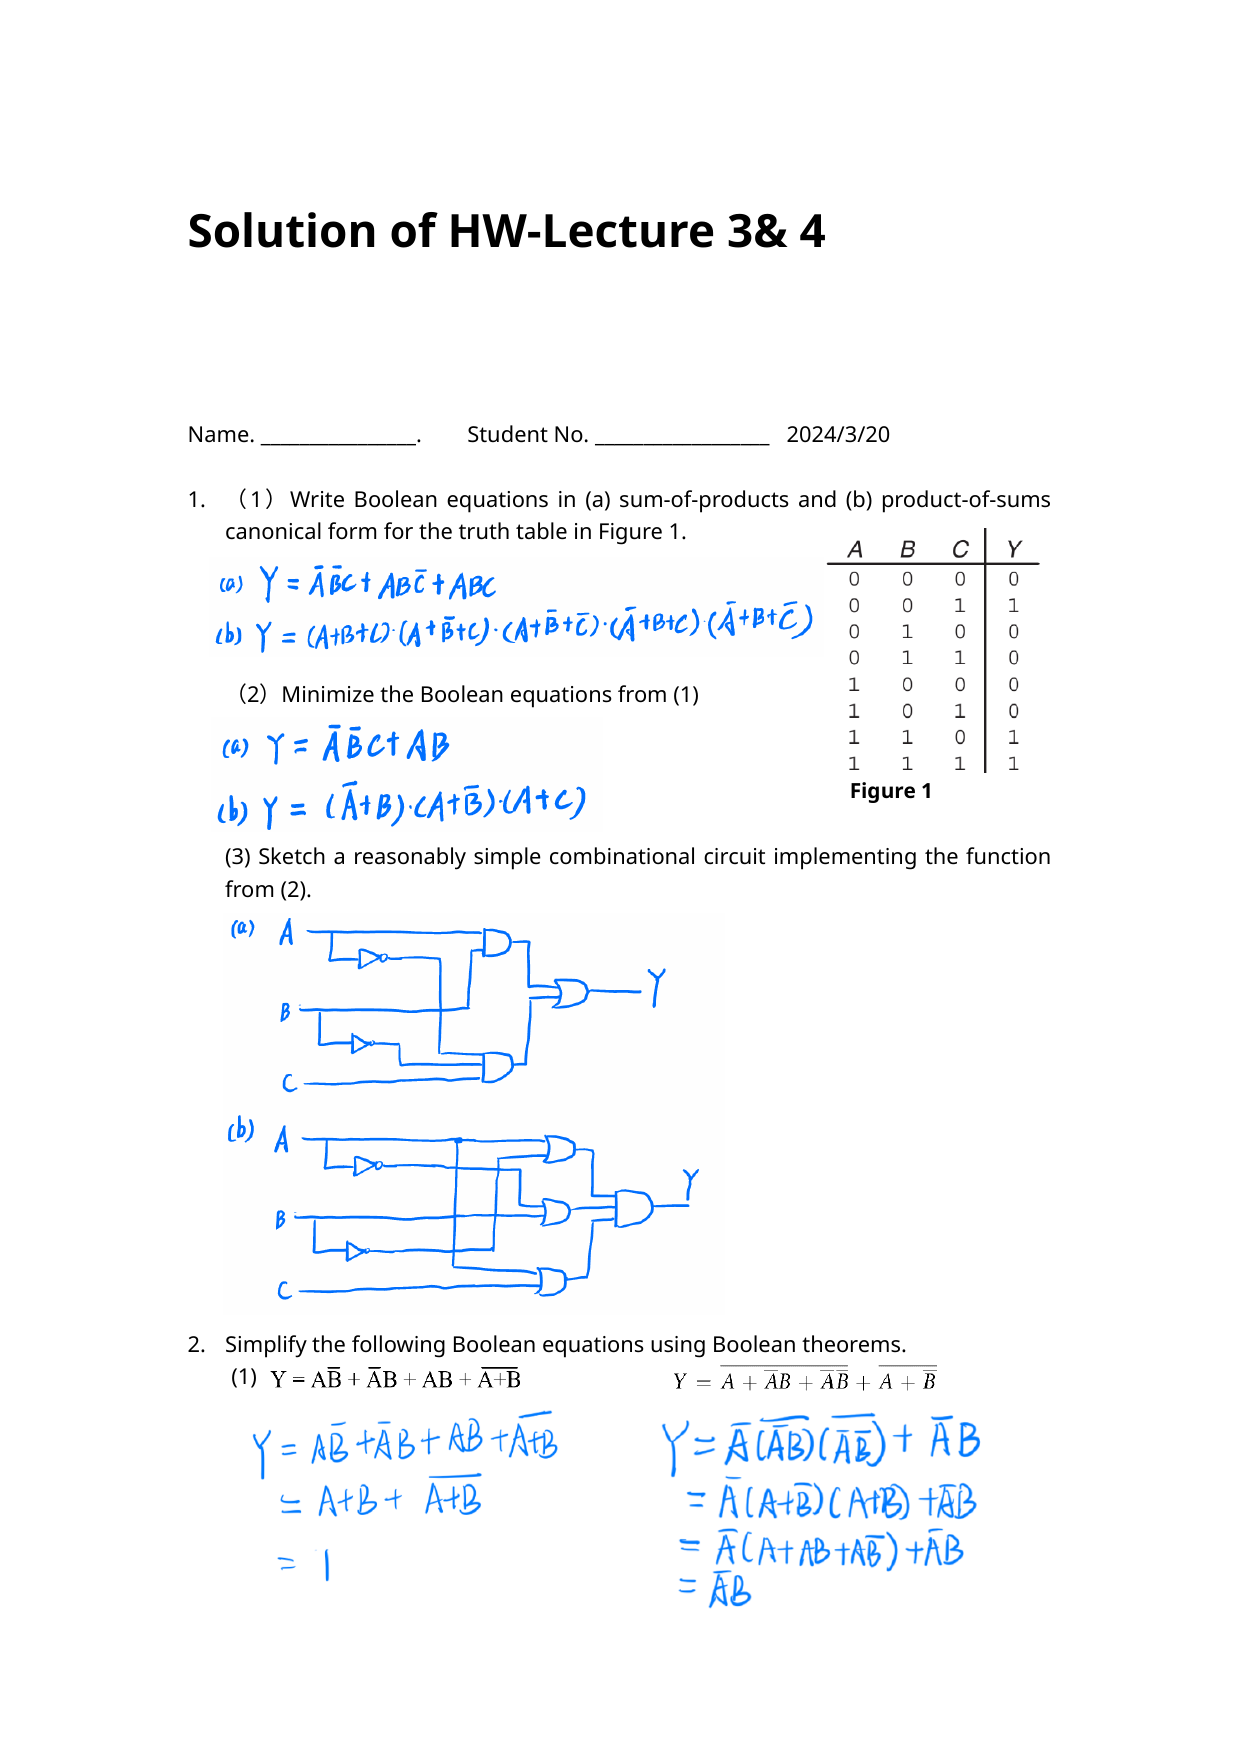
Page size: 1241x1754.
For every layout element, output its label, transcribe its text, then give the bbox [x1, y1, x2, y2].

list （2）Minimize the Boolean equations from (1) [225, 677, 815, 710]
picture [223, 913, 725, 1315]
list （1）Write Boolean equations in (a) sum-of-products and (b) product-of-sums canonical form for the truth table in Figure 1. [187, 482, 1053, 547]
picture [236, 1410, 587, 1586]
picture [265, 1366, 524, 1390]
list Simplify the following Boolean equations using Boolean theorems. [187, 1327, 921, 1360]
picture [668, 1361, 940, 1393]
list (3) Sketch a reasonably simple combinational circuit implementing the function from (2). [225, 840, 1053, 905]
subtitle Solution of HW-Lecture 3& 4 [187, 197, 1053, 262]
text Name. ________________. Student No. __________________ 2024/3/20 [187, 417, 1053, 450]
picture [645, 1405, 1014, 1627]
picture [210, 717, 603, 832]
picture [208, 528, 1053, 773]
list Figure 1 [603, 775, 1053, 807]
